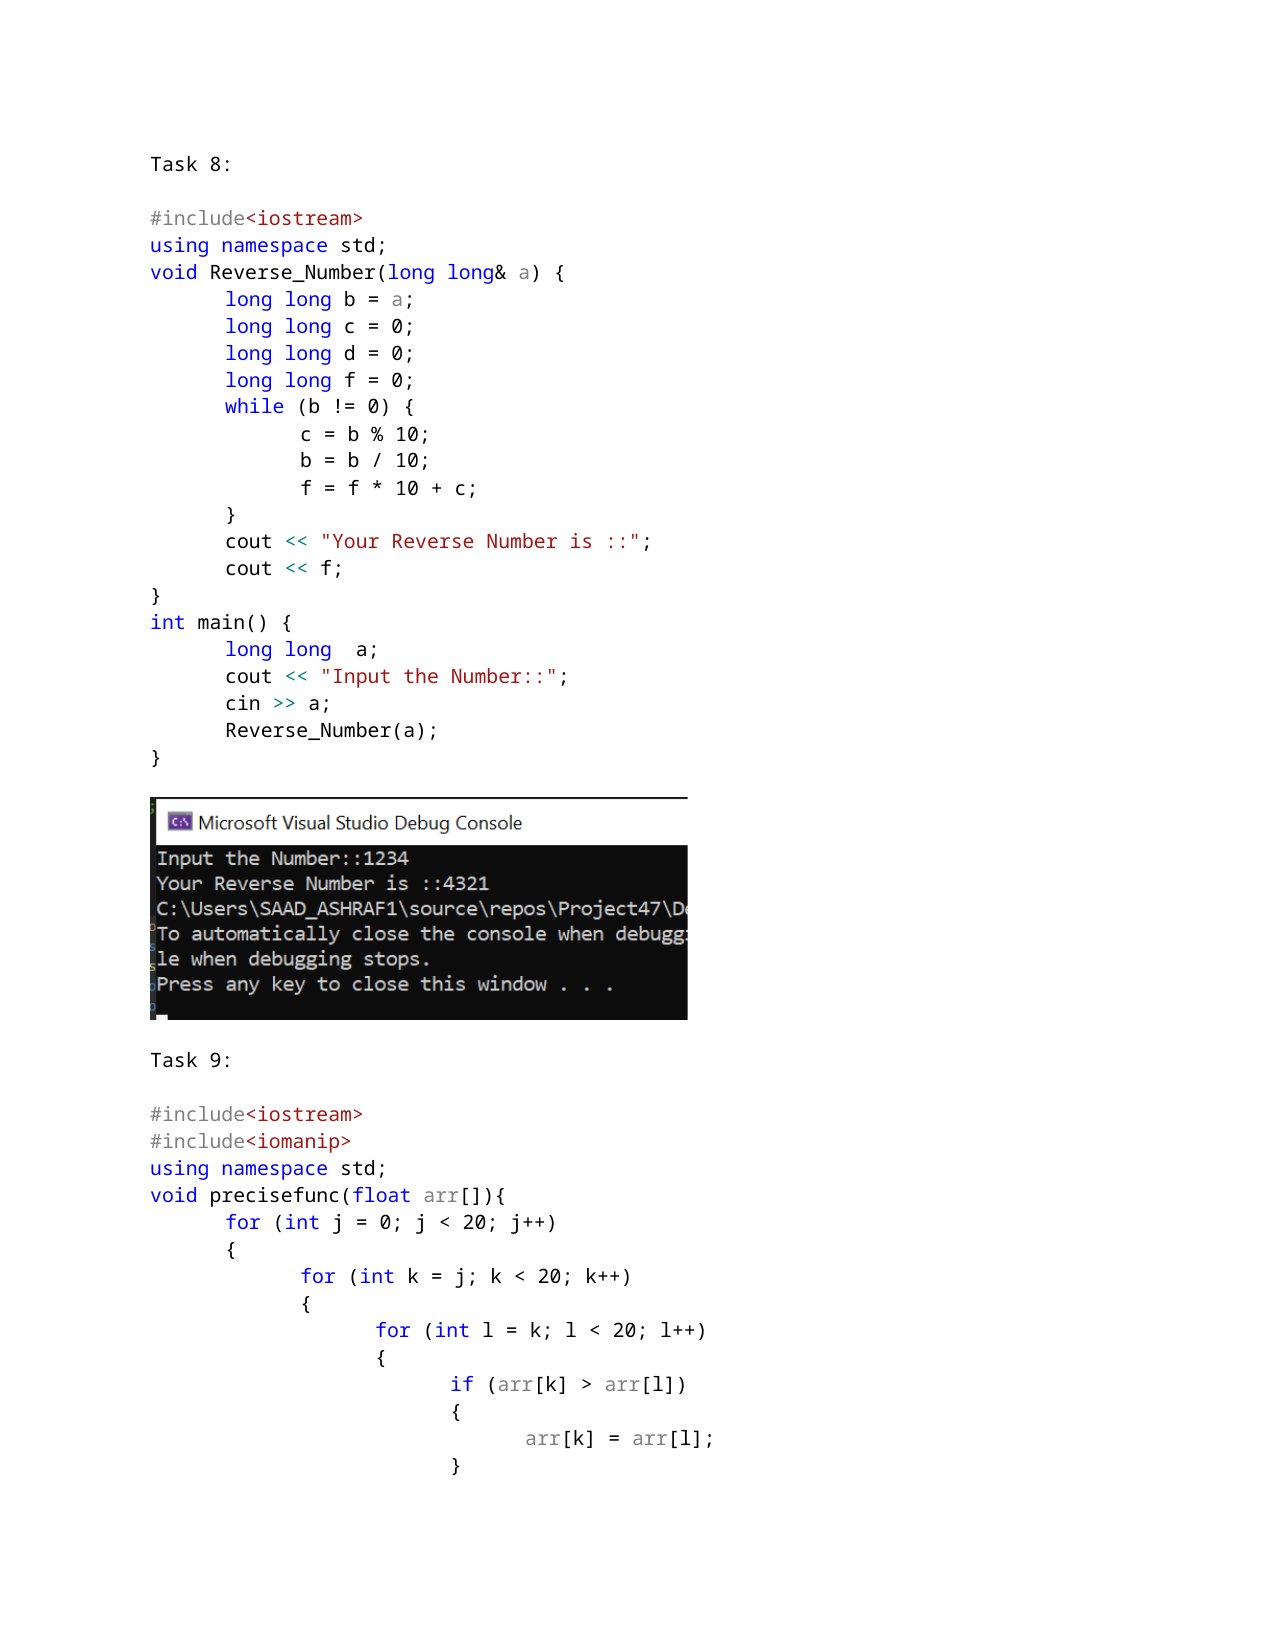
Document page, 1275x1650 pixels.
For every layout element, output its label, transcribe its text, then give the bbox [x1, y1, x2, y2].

text cout << f; [150, 555, 1125, 582]
text using namespace std; [150, 231, 1125, 258]
text #include<iostream> [150, 1100, 1125, 1127]
text void Reverse_Number(long long& a) { [150, 258, 1125, 285]
text for (int k = j; k < 20; k++) [150, 1262, 1125, 1289]
text void precisefunc(float arr[]){ [150, 1181, 1125, 1208]
text for (int l = k; l < 20; l++) [150, 1316, 1125, 1343]
text { [150, 1235, 1125, 1262]
text cin >> a; [150, 689, 1125, 717]
text #include<iomanip> [150, 1127, 1125, 1154]
text { [150, 1289, 1125, 1316]
text { [150, 1397, 1125, 1424]
text long long b = a; [150, 285, 1125, 312]
text c = b % 10; [150, 420, 1125, 447]
text int main() { [150, 609, 1125, 636]
text } [150, 743, 1125, 771]
text f = f * 10 + c; [150, 474, 1125, 501]
text long long a; [150, 636, 1125, 663]
text } [150, 582, 1125, 609]
text long long c = 0; [150, 312, 1125, 339]
text while (b != 0) { [150, 393, 1125, 420]
text #include<iostream> [150, 204, 1125, 231]
text if (arr[k] > arr[l]) [150, 1370, 1125, 1397]
text } [150, 1451, 1125, 1478]
picture [150, 797, 688, 1020]
text Task 8: [150, 150, 1125, 177]
text Reverse_Number(a); [150, 717, 1125, 743]
text long long f = 0; [150, 366, 1125, 393]
text cout << "Your Reverse Number is ::"; [150, 528, 1125, 555]
text for (int j = 0; j < 20; j++) [150, 1208, 1125, 1235]
text { [150, 1343, 1125, 1370]
text Task 9: [150, 1046, 1125, 1073]
text using namespace std; [150, 1154, 1125, 1181]
text arr[k] = arr[l]; [150, 1424, 1125, 1451]
text } [150, 501, 1125, 528]
text long long d = 0; [150, 339, 1125, 366]
text cout << "Input the Number::"; [150, 663, 1125, 689]
text b = b / 10; [150, 447, 1125, 474]
